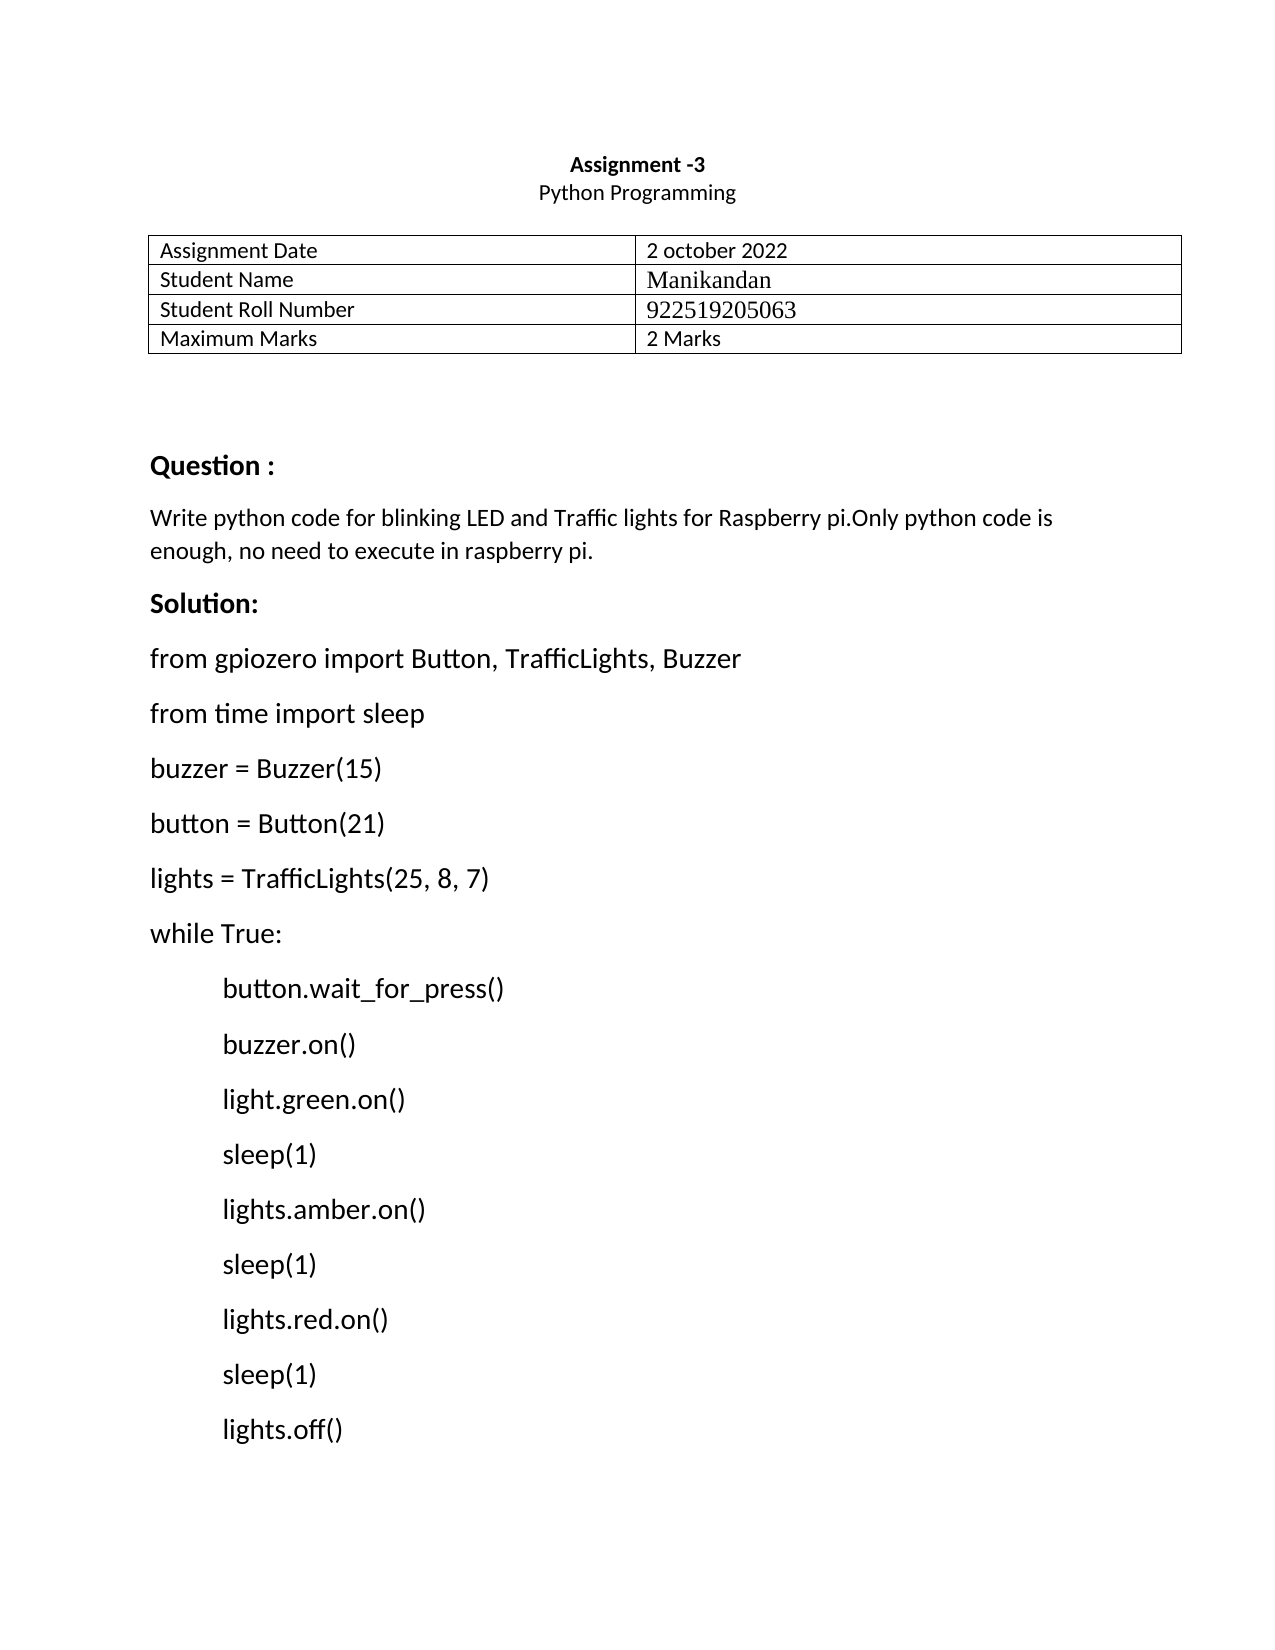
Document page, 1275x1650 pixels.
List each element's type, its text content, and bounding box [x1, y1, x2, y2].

text button = Button(21) [150, 805, 1125, 841]
table_cell 922519205063 [636, 295, 1181, 323]
table_cell Student Roll Number [149, 295, 635, 323]
text sleep(1) [150, 1136, 1125, 1172]
text button.wait_for_press() [150, 971, 1125, 1006]
text buzzer.on() [150, 1026, 1125, 1061]
text sleep(1) [150, 1246, 1125, 1282]
text buzzer = Buzzer(15) [150, 750, 1125, 786]
table_cell 2 Marks [636, 325, 1181, 352]
table_cell Manikandan [636, 265, 1181, 294]
text lights.red.on() [150, 1301, 1125, 1337]
text from time import sleep [150, 695, 1125, 731]
text lights.off() [150, 1411, 1125, 1447]
text from gpiozero import Button, TrafficLights, Buzzer [150, 640, 1125, 676]
text Write python code for blinking LED and Traffic lights for Raspberry pi.Only python code is enough, no need to execute in raspberry pi. [150, 502, 1125, 566]
text Solution: [150, 585, 1125, 621]
table_header 2 october 2022 [636, 236, 1181, 264]
text Question : [150, 447, 1125, 483]
text while True: [150, 916, 1125, 951]
table_header Assignment Date [149, 236, 635, 264]
text light.green.on() [150, 1081, 1125, 1116]
text sleep(1) [150, 1356, 1125, 1392]
text Python Programming [150, 178, 1125, 206]
text lights.amber.on() [150, 1191, 1125, 1227]
text lights = TrafficLights(25, 8, 7) [150, 860, 1125, 896]
text Assignment -3 [150, 150, 1125, 178]
table_cell Student Name [149, 265, 635, 294]
table_cell Maximum Marks [149, 325, 635, 352]
